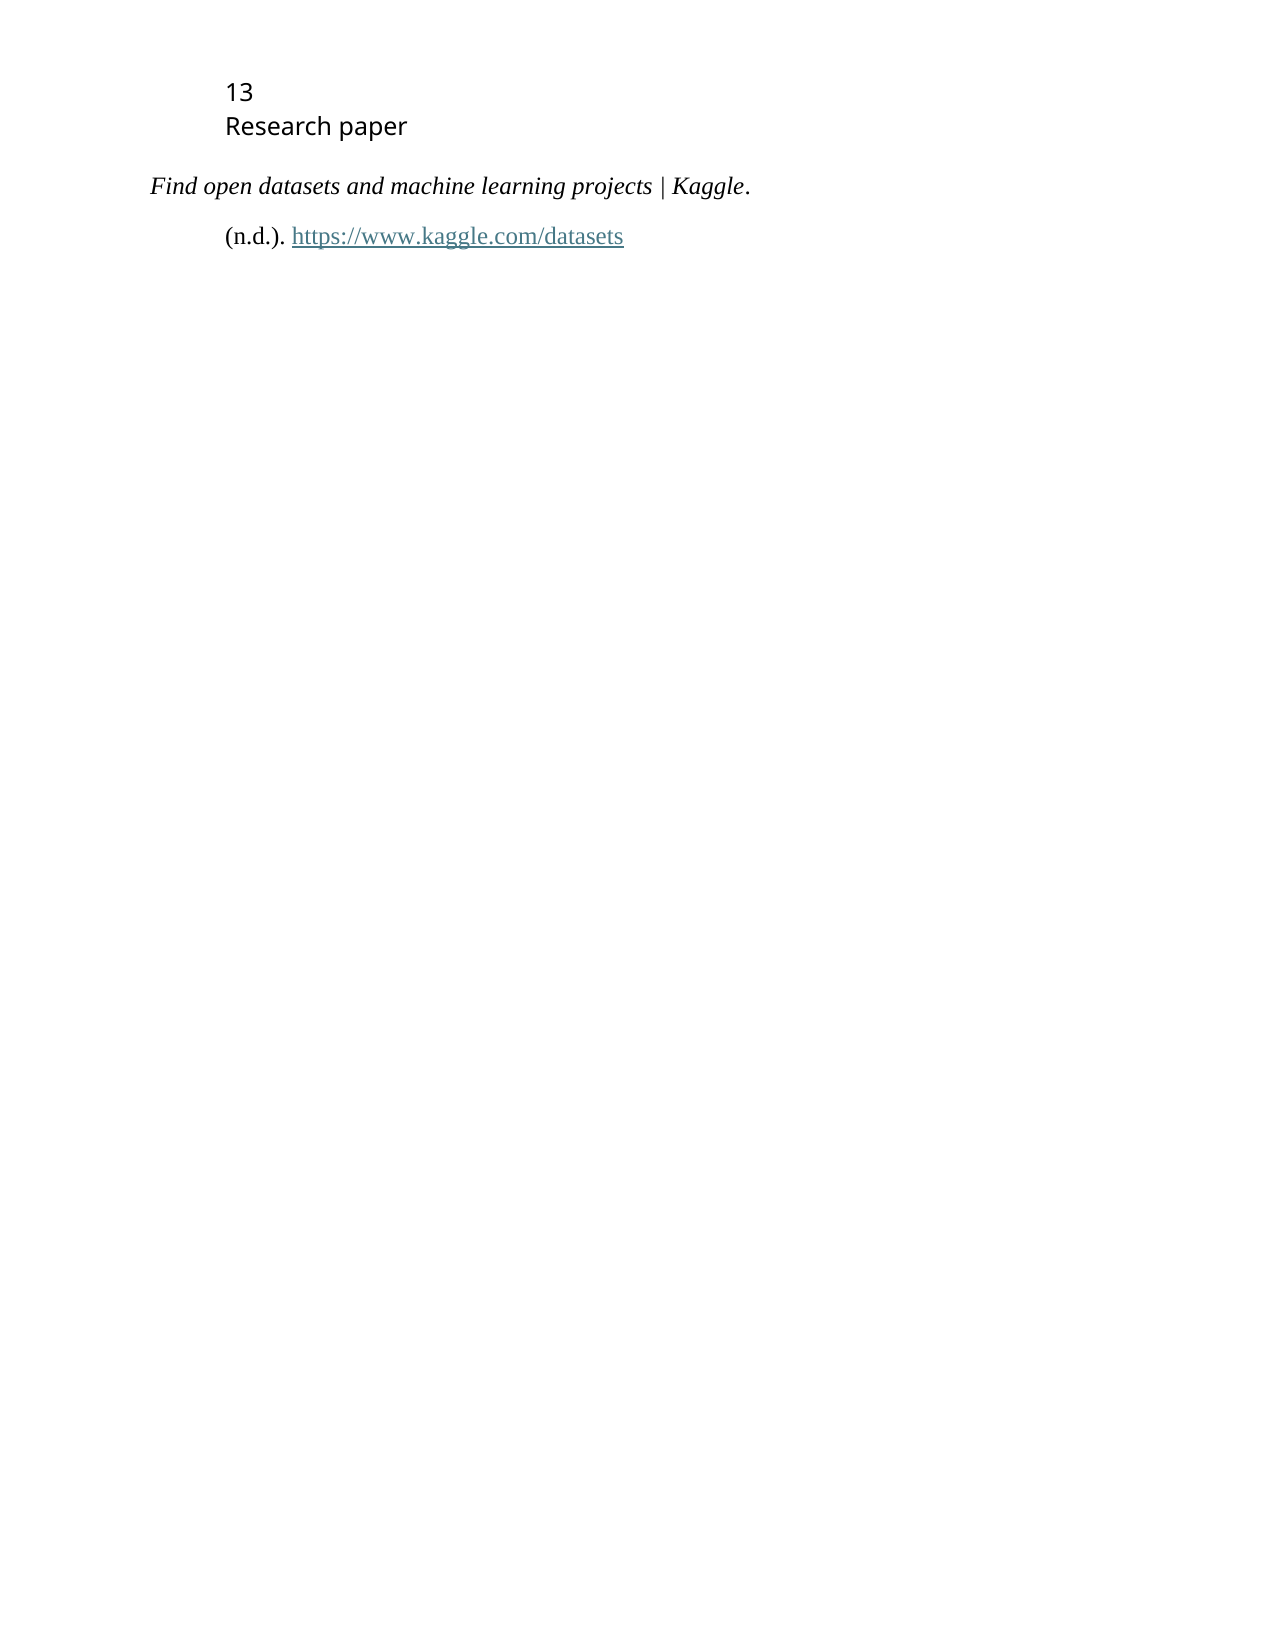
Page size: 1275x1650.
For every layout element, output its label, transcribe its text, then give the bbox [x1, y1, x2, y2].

text Find open datasets and machine learning projects | Kaggle. (n.d.). https://www.kaggle.com/datasets [150, 150, 1125, 250]
